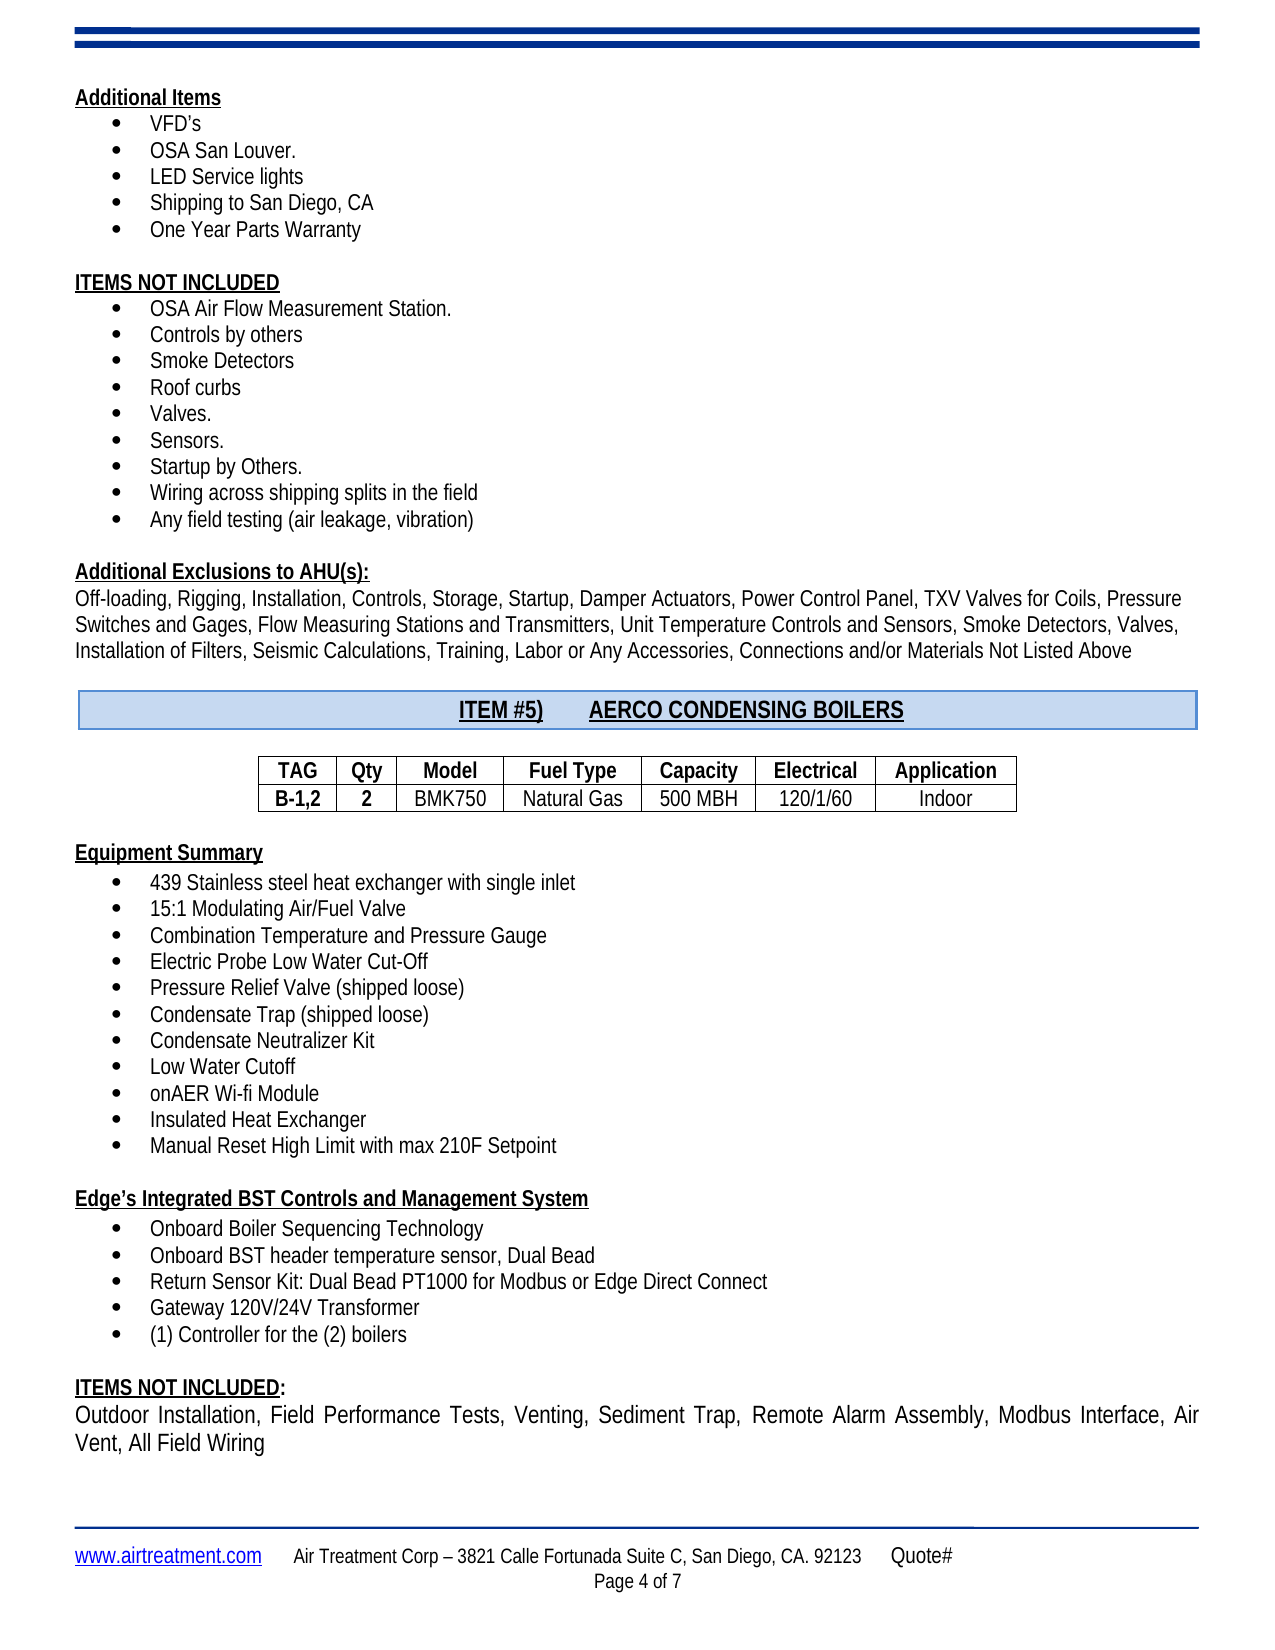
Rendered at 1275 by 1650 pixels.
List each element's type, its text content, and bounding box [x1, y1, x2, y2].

table_header Fuel Type [504, 757, 641, 783]
list One Year Parts Warranty [112, 216, 1200, 242]
list 15:1 Modulating Air/Fuel Valve [112, 895, 1200, 922]
list Insulated Heat Exchanger [112, 1106, 1200, 1132]
list Smoke Detectors [112, 347, 1200, 374]
text Off-loading, Rigging, Installation, Controls, Storage, Startup, Damper Actuators, Power Control Panel, TXV Valves for Coils, Pressure Switches and Gages, Flow Measuring Stations and Transmitters, Unit Temperature Controls and Sensors, Smoke Detectors, Valves, Installation of Filters, Seismic Calculations, Training, Labor or Any Accessories, Connections and/or Materials Not Listed Above [75, 585, 1200, 664]
list Controls by others [112, 321, 1200, 347]
list Onboard Boiler Sequencing Technology [112, 1215, 1200, 1242]
list Gateway 120V/24V Transformer [112, 1294, 1200, 1321]
table_header Model [397, 757, 503, 783]
table_header Capacity [642, 757, 755, 783]
table_cell B-1,2 [259, 785, 336, 811]
list Pressure Relief Valve (shipped loose) [112, 974, 1200, 1001]
list (1) Controller for the (2) boilers [112, 1321, 1200, 1347]
list Wiring across shipping splits in the field [112, 479, 1200, 506]
text Additional Exclusions to AHU(s): [75, 558, 1200, 585]
table_cell 120/1/60 [756, 785, 875, 811]
list Onboard BST header temperature sensor, Dual Bead [112, 1242, 1200, 1268]
list onAER Wi-fi Module [112, 1080, 1200, 1106]
list Condensate Neutralizer Kit [112, 1027, 1200, 1053]
list 439 Stainless steel heat exchanger with single inlet [112, 869, 1200, 895]
list Shipping to San Diego, CA [112, 189, 1200, 216]
list Manual Reset High Limit with max 210F Setpoint [112, 1132, 1200, 1159]
list Roof curbs [112, 374, 1200, 400]
list Sensors. [112, 427, 1200, 453]
text Outdoor Installation, Field Performance Tests, Venting, Sediment Trap, Remote Alarm Assembly, Modbus Interface, Air Vent, All Field Wiring [75, 1400, 1200, 1457]
text ITEMS NOT INCLUDED: [75, 1373, 1200, 1400]
table_header ITEM #5) AERCO CONDENSING BOILERS [80, 692, 1195, 728]
table_header Application [876, 757, 1016, 783]
list Startup by Others. [112, 453, 1200, 479]
list LED Service lights [112, 163, 1200, 189]
list Condensate Trap (shipped loose) [112, 1001, 1200, 1027]
text Edge’s Integrated BST Controls and Management System [75, 1185, 1200, 1211]
list Return Sensor Kit: Dual Bead PT1000 for Modbus or Edge Direct Connect [112, 1268, 1200, 1294]
table_cell 500 MBH [642, 785, 755, 811]
list Combination Temperature and Pressure Gauge [112, 922, 1200, 948]
list VFD’s [112, 110, 1200, 137]
list Electric Probe Low Water Cut-Off [112, 948, 1200, 974]
table_cell 2 [337, 785, 396, 811]
table_cell BMK750 [397, 785, 503, 811]
list OSA Air Flow Measurement Station. [112, 295, 1200, 321]
table_header Qty [337, 757, 396, 783]
list Valves. [112, 400, 1200, 427]
list OSA San Louver. [112, 137, 1200, 163]
list Low Water Cutoff [112, 1053, 1200, 1080]
list Any field testing (air leakage, vibration) [112, 506, 1200, 532]
table_header TAG [259, 757, 336, 783]
table_header Electrical [756, 757, 875, 783]
text ITEMS NOT INCLUDED [75, 268, 1200, 295]
text Equipment Summary [75, 839, 1200, 865]
table_cell Natural Gas [504, 785, 641, 811]
text Additional Items [75, 84, 1200, 110]
table_cell Indoor [876, 785, 1016, 811]
